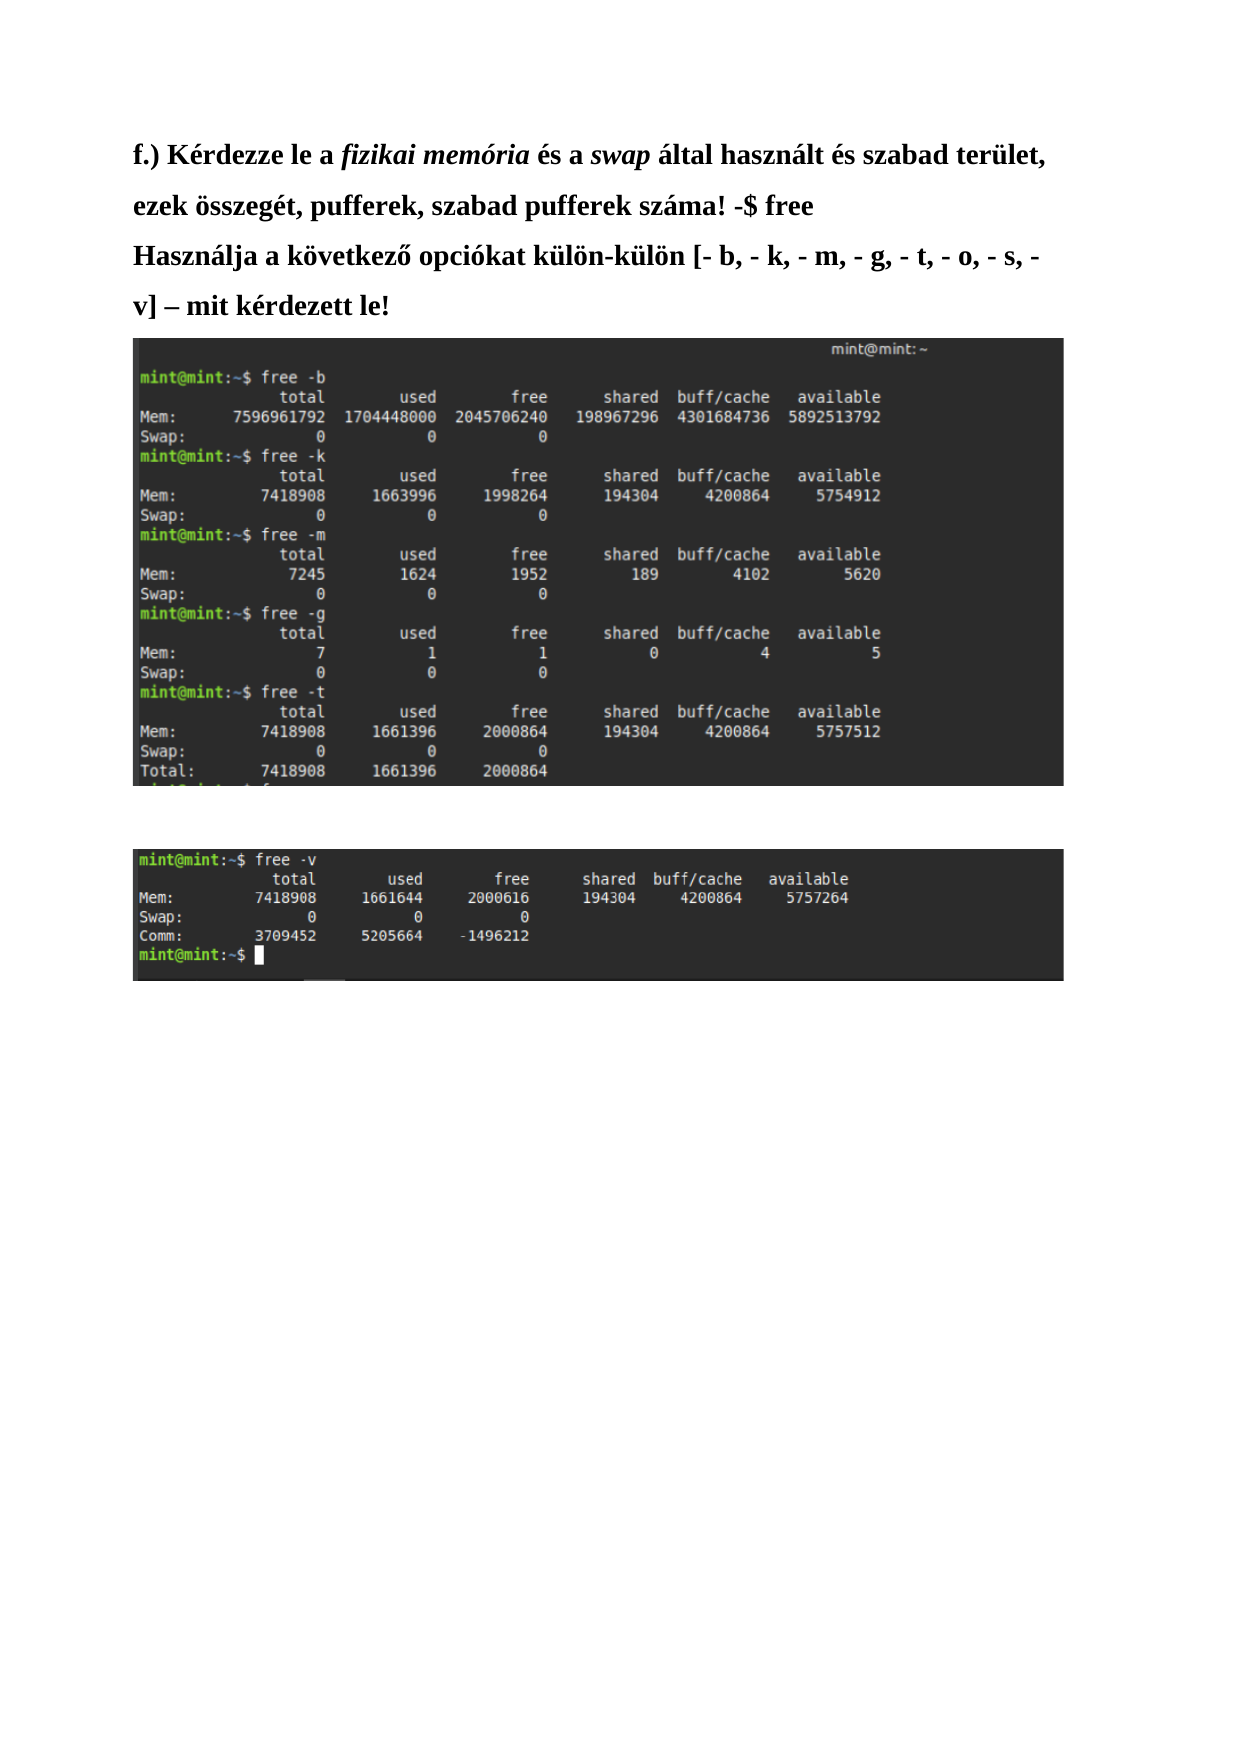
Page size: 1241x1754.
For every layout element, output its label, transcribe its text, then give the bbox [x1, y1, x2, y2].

picture [132, 338, 1064, 786]
picture [132, 849, 1064, 981]
text Használja a következő opciókat külön-külön [- b, - k, - m, - g, - t, - o, - s, - v] – mit kérdezett le! [133, 238, 1063, 322]
text f.) Kérdezze le a fizikai memória és a swap által használt és szabad terület, ezek összegét, pufferek, szabad pufferek száma! -$ free [133, 137, 1063, 221]
